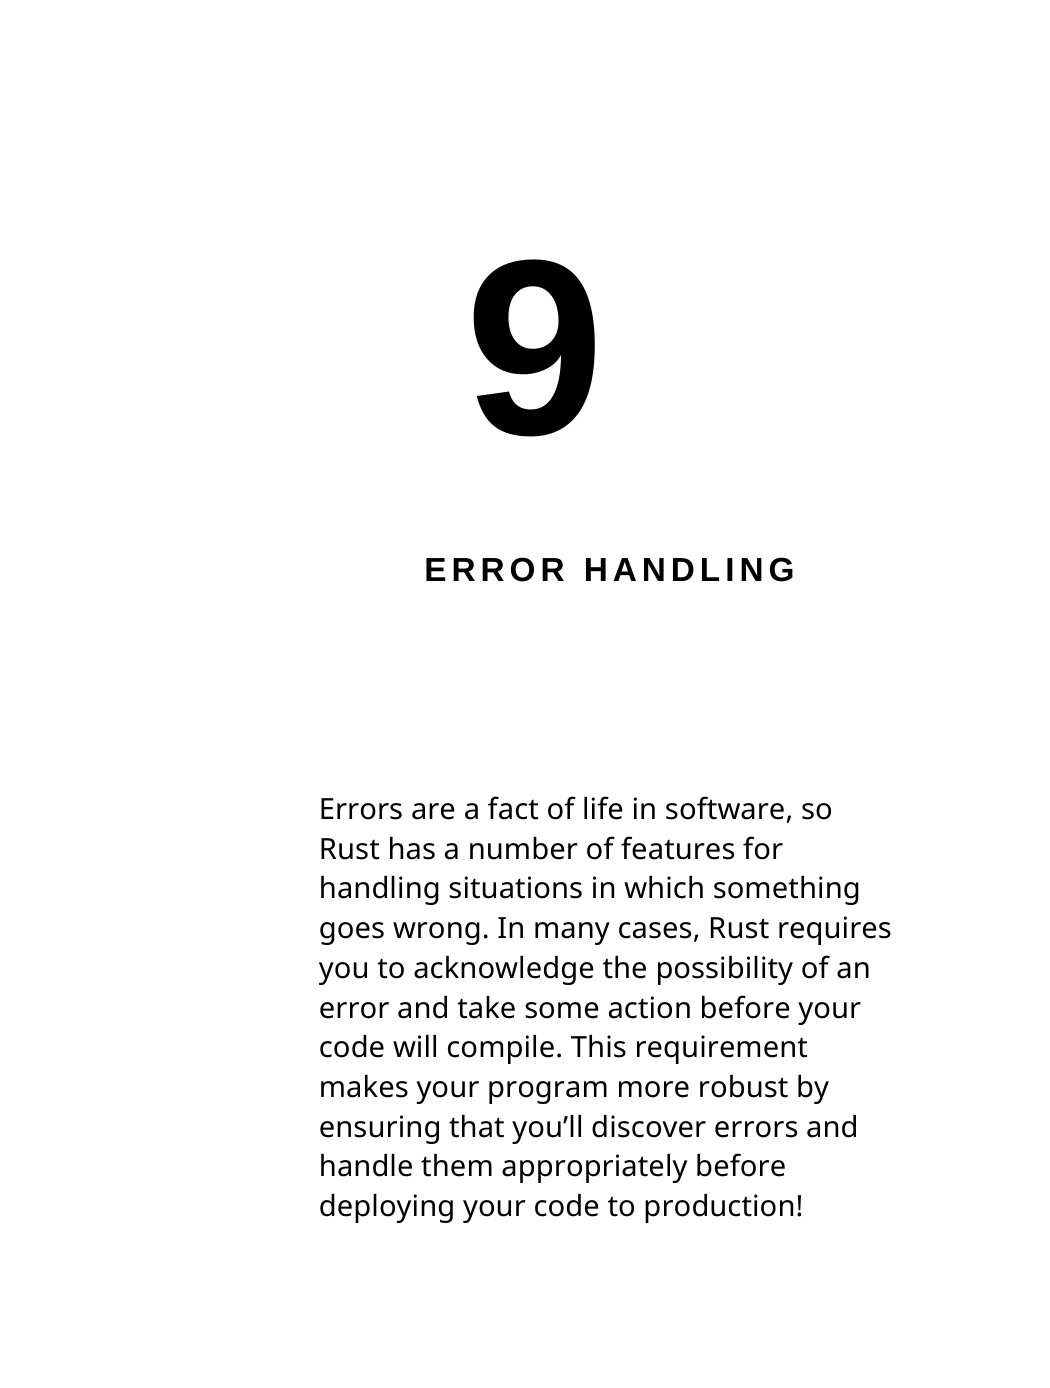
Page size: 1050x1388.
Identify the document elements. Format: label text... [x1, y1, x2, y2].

title Error Handling [319, 550, 900, 588]
text Errors are a fact of life in software, so Rust has a number of features for handling situations in which something goes wrong. In many cases, Rust requires you to acknowledge the possibility of an error and take some action before your code will compile. This requirement makes your program more robust by ensuring that you’ll discover errors and handle them appropriately before deploying your code to production! [319, 788, 900, 1225]
